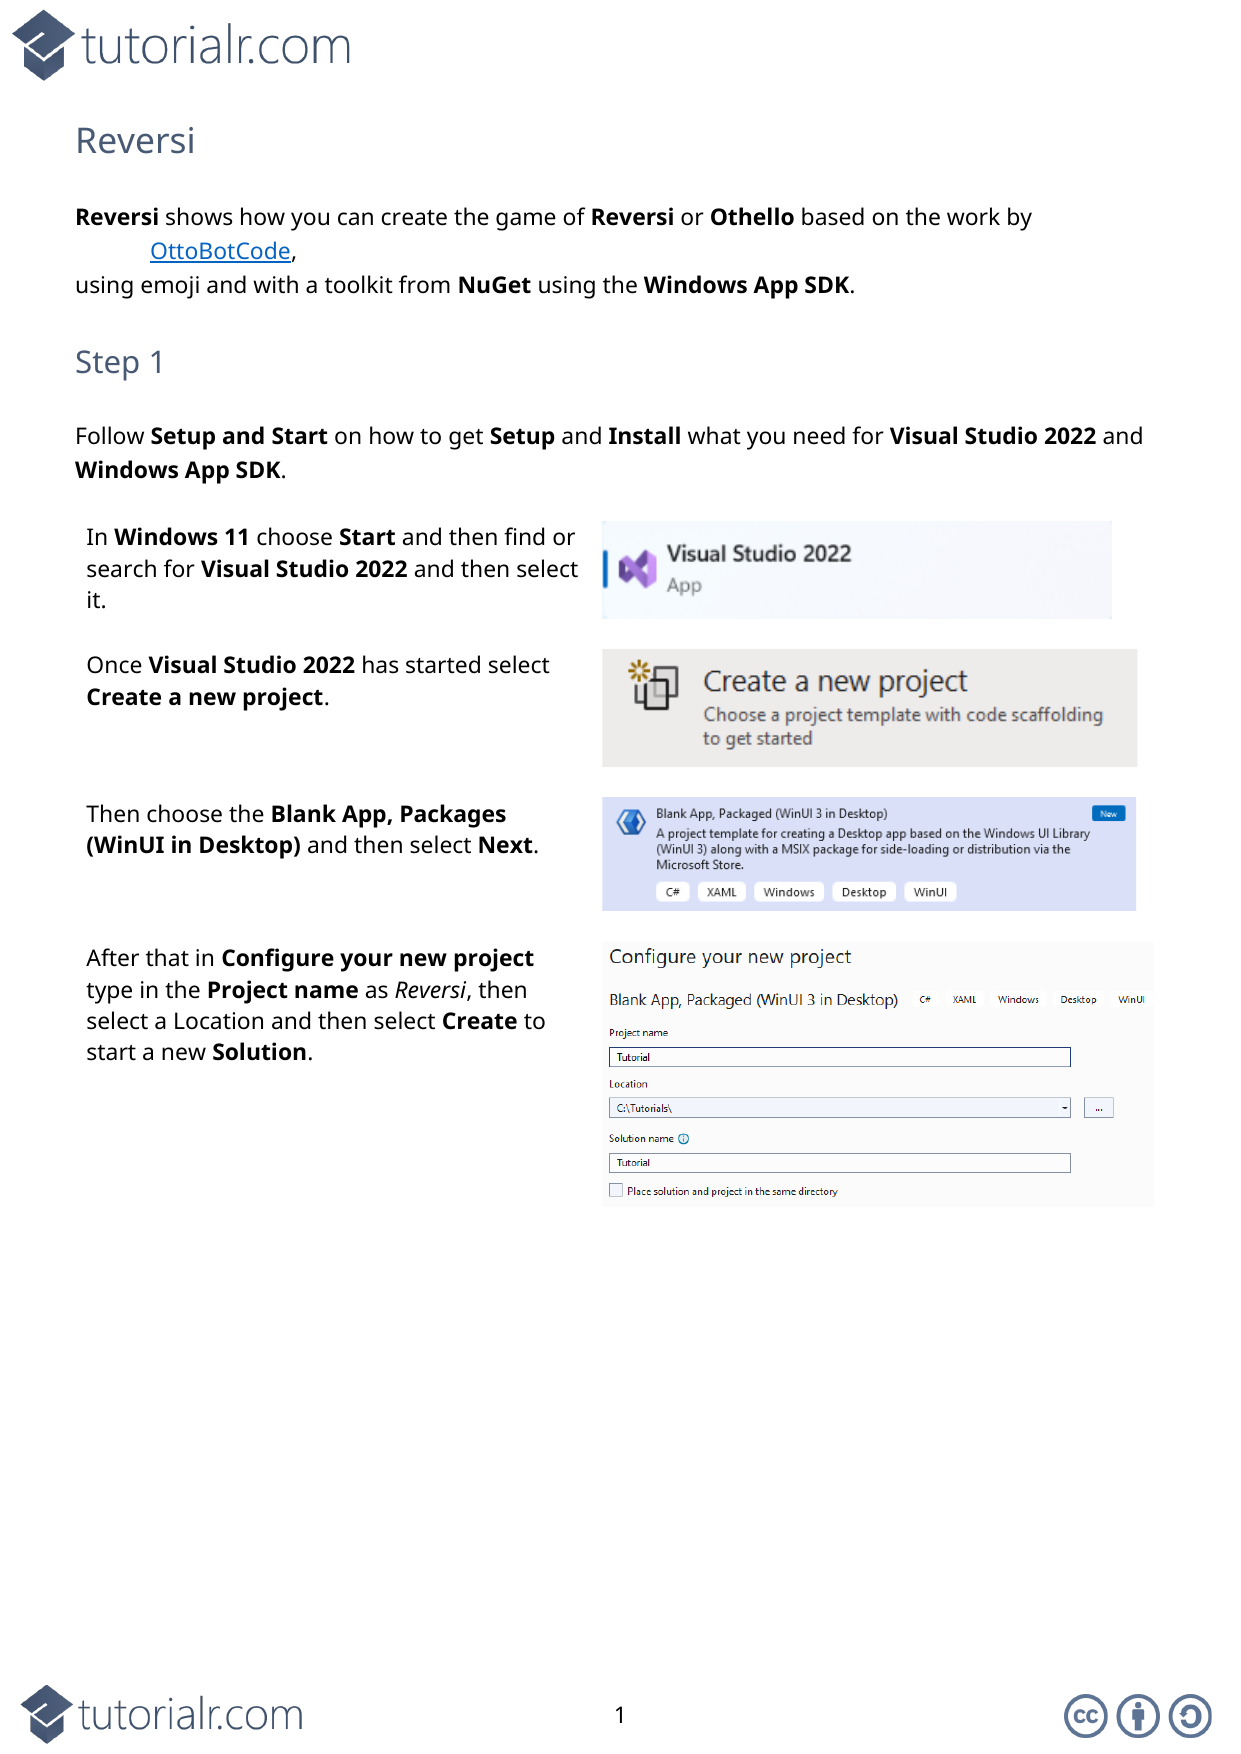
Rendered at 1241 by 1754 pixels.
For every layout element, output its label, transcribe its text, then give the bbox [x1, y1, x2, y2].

text Follow Setup and Start on how to get Setup and Install what you need for Visual Studio 2022 and Windows App SDK. [75, 420, 1165, 485]
table_header [591, 521, 1165, 649]
picture [1064, 1694, 1212, 1738]
table_cell [591, 649, 1165, 798]
table_cell Once Visual Studio 2022 has started select Create a new project. [75, 649, 591, 798]
subtitle Step 1 [75, 340, 1165, 383]
picture [602, 942, 1154, 1207]
picture [17, 1685, 313, 1744]
table_header In Windows 11 choose Start and then find or search for Visual Studio 2022 and then select it. [75, 521, 591, 649]
text Reversi shows how you can create the game of Reversi or Othello based on the work by OttoBotCode, [75, 201, 1165, 266]
table_cell After that in Configure your new project type in the Project name as Reversi, then select a Location and then select Create to start a new Solution. [75, 942, 591, 1237]
table_cell [591, 942, 1165, 1237]
picture [602, 797, 1137, 911]
subtitle Reversi [75, 115, 1165, 163]
picture [602, 649, 1138, 767]
picture [8, 9, 363, 81]
text using emoji and with a toolkit from NuGet using the Windows App SDK. [75, 269, 1165, 300]
table_cell Then choose the Blank App, Packages (WinUI in Desktop) and then select Next. [75, 798, 591, 942]
picture [602, 521, 1112, 619]
table_cell [591, 798, 1165, 942]
